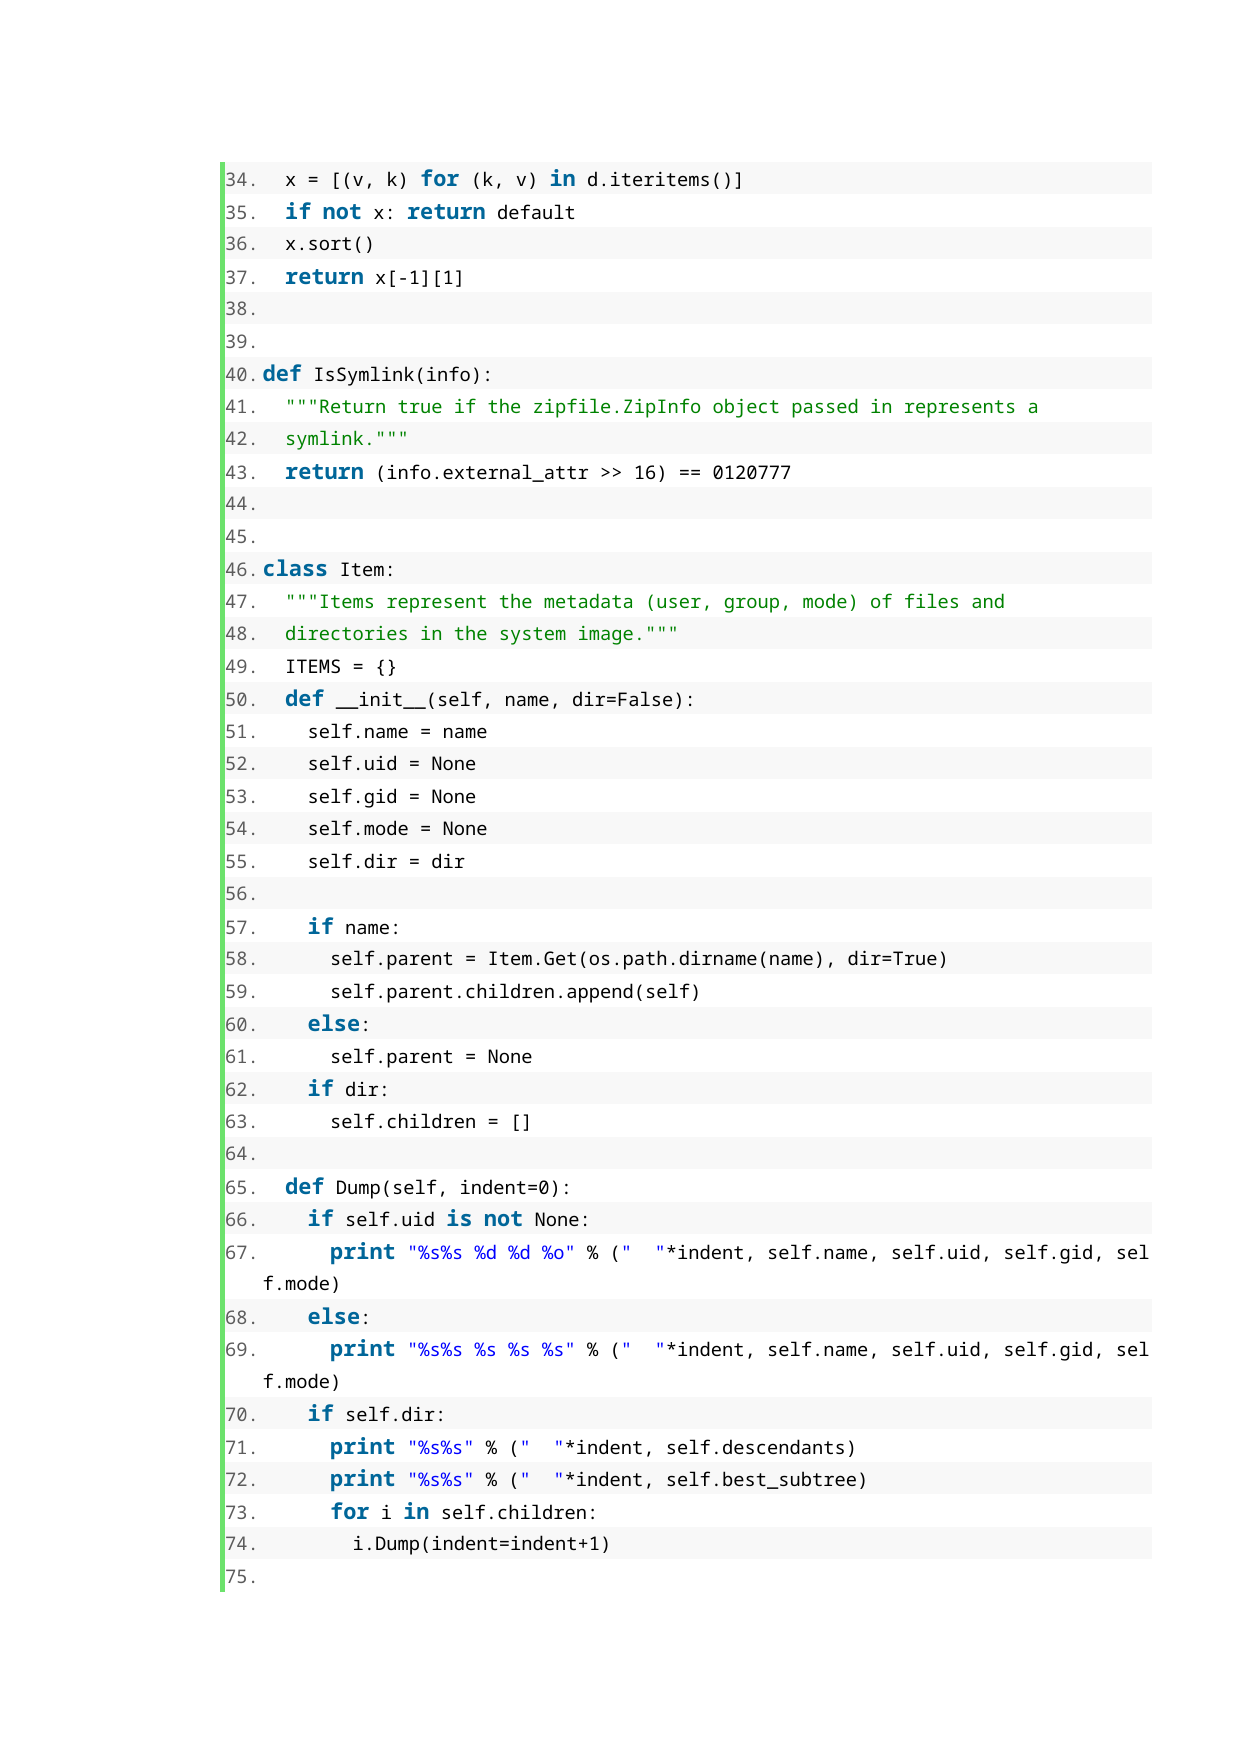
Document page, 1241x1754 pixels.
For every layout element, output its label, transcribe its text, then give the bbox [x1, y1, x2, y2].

list if not x: return default [225, 194, 1152, 227]
list if name: [225, 909, 1152, 942]
list if self.dir: [225, 1397, 1152, 1429]
list self.uid = None [225, 747, 1152, 779]
list x = [(v, k) for (k, v) in d.iteritems()] [225, 162, 1152, 194]
list """Return true if the zipfile.ZipInfo object passed in represents a [225, 389, 1152, 422]
list self.parent = Item.Get(os.path.dirname(name), dir=True) [225, 942, 1152, 974]
list self.name = name [225, 714, 1152, 747]
list self.children = [] [225, 1104, 1152, 1137]
list self.parent = None [225, 1039, 1152, 1072]
list print "%s%s" % (" "*indent, self.descendants) [225, 1429, 1152, 1462]
list else: [225, 1007, 1152, 1039]
list return x[-1][1] [225, 259, 1152, 292]
list symlink.""" [225, 422, 1152, 454]
list x.sort() [225, 227, 1152, 259]
list if self.uid is not None: [225, 1202, 1152, 1234]
list i.Dump(indent=indent+1) [225, 1527, 1152, 1559]
list print "%s%s %d %d %o" % (" "*indent, self.name, self.uid, self.gid, self.mode) [225, 1234, 1152, 1299]
list self.mode = None [225, 812, 1152, 844]
list return (info.external_attr >> 16) == 0120777 [225, 454, 1152, 487]
list if dir: [225, 1072, 1152, 1104]
list else: [225, 1299, 1152, 1332]
list print "%s%s %s %s %s" % (" "*indent, self.name, self.uid, self.gid, self.mode) [225, 1332, 1152, 1397]
list def __init__(self, name, dir=False): [225, 682, 1152, 714]
list def Dump(self, indent=0): [225, 1169, 1152, 1202]
list directories in the system image.""" [225, 617, 1152, 649]
list self.parent.children.append(self) [225, 974, 1152, 1007]
list for i in self.children: [225, 1494, 1152, 1527]
list ITEMS = {} [225, 649, 1152, 682]
list def IsSymlink(info): [225, 357, 1152, 389]
list self.gid = None [225, 779, 1152, 812]
list """Items represent the metadata (user, group, mode) of files and [225, 584, 1152, 617]
list class Item: [225, 552, 1152, 584]
list print "%s%s" % (" "*indent, self.best_subtree) [225, 1462, 1152, 1494]
list self.dir = dir [225, 844, 1152, 877]
